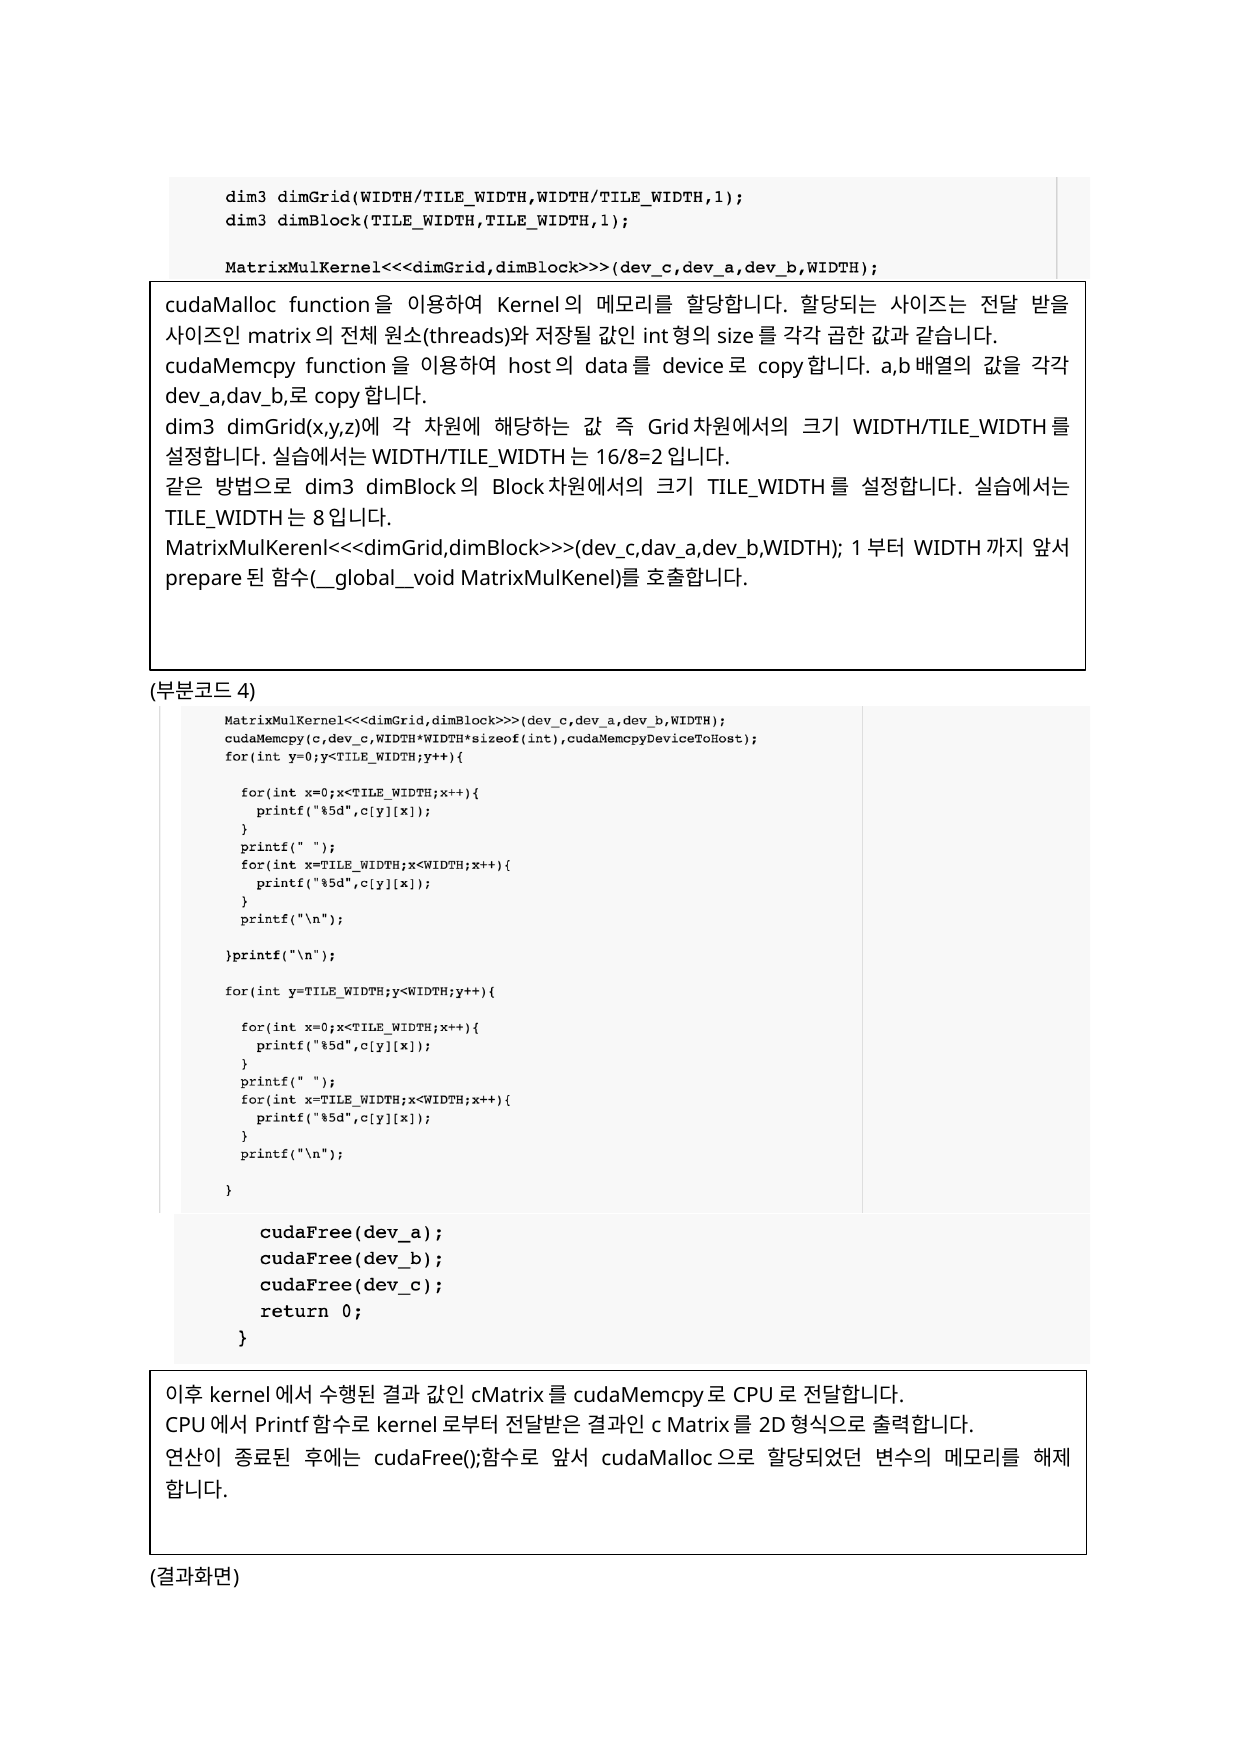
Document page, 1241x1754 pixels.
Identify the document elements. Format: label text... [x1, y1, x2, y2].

picture [150, 177, 1091, 279]
picture [150, 1214, 1091, 1369]
text (부분코드4) [150, 674, 1090, 704]
text (결과화면) [150, 1560, 1090, 1591]
picture [150, 706, 1091, 1213]
